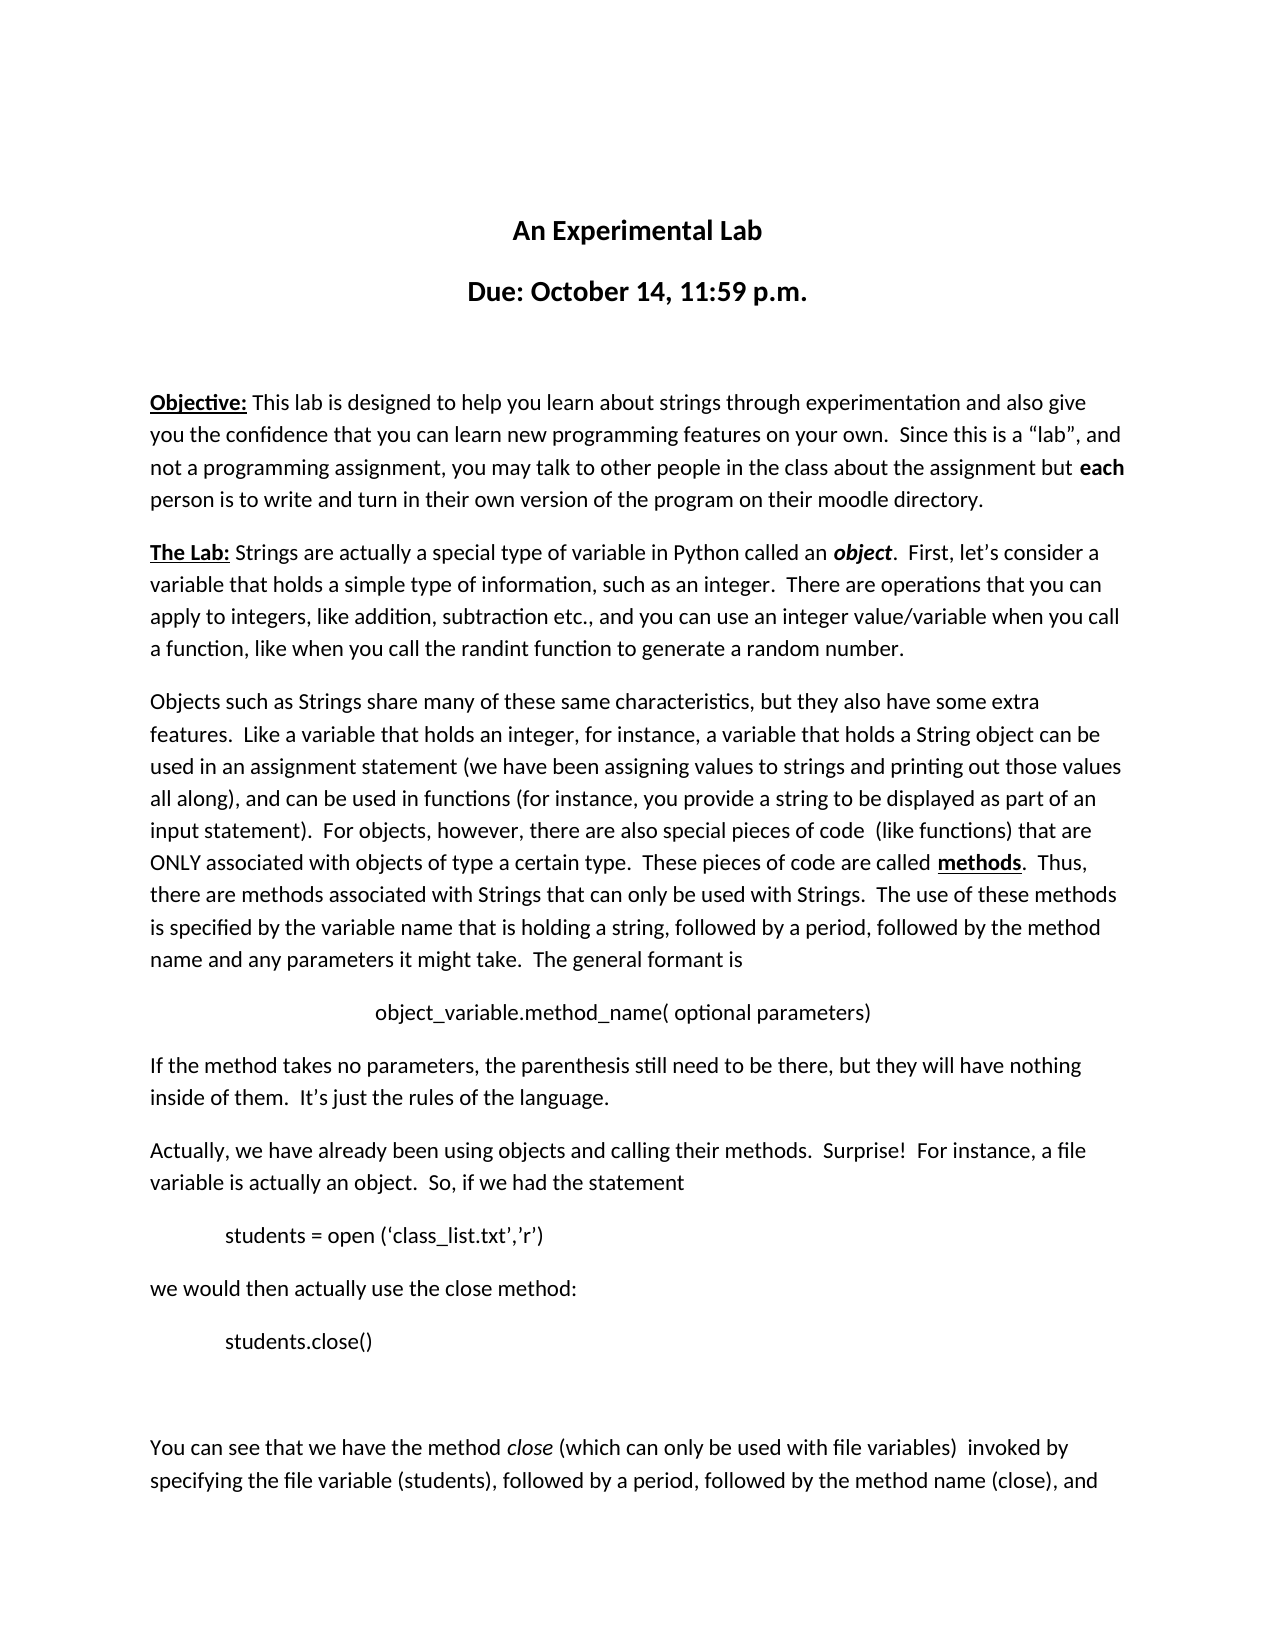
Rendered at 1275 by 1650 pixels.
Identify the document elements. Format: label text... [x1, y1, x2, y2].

text students.close() [225, 1327, 1125, 1356]
text If the method takes no parameters, the parenthesis still need to be there, but they will have nothing inside of them. It’s just the rules of the language. [150, 1051, 1125, 1111]
text An Experimental Lab [150, 212, 1125, 247]
text Due: October 14, 11:59 p.m. [150, 273, 1125, 309]
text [150, 1433, 1125, 1494]
text students = open (‘class_list.txt’,’r’) [225, 1221, 1125, 1249]
text we would then actually use the close method: [150, 1274, 1125, 1302]
text Actually, we have already been using objects and calling their methods. Surprise! For instance, a file variable is actually an object. So, if we had the statement [150, 1136, 1125, 1196]
text Objective: This lab is designed to help you learn about strings through experimentation and also give you the confidence that you can learn new programming features on your own. Since this is a “lab”, and not a programming assignment, you may talk to other people in the class about the assignment but each person is to write and turn in their own version of the program on their moodle directory. [150, 388, 1125, 513]
text The Lab: Strings are actually a special type of variable in Python called an object. First, let’s consider a variable that holds a simple type of information, such as an integer. There are operations that you can apply to integers, like addition, subtraction etc., and you can use an integer value/variable when you call a function, like when you call the randint function to generate a random number. [150, 538, 1125, 662]
text Objects such as Strings share many of these same characteristics, but they also have some extra features. Like a variable that holds an integer, for instance, a variable that holds a String object can be used in an assignment statement (we have been assigning values to strings and printing out those values all along), and can be used in functions (for instance, you provide a string to be displayed as part of an input statement). For objects, however, there are also special pieces of code (like functions) that are ONLY associated with objects of type a certain type. These pieces of code are called methods. Thus, there are methods associated with Strings that can only be used with Strings. The use of these methods is specified by the variable name that is holding a string, followed by a period, followed by the method name and any parameters it might take. The general formant is [150, 687, 1125, 973]
text object_variable.method_name( optional parameters) [150, 998, 1125, 1026]
